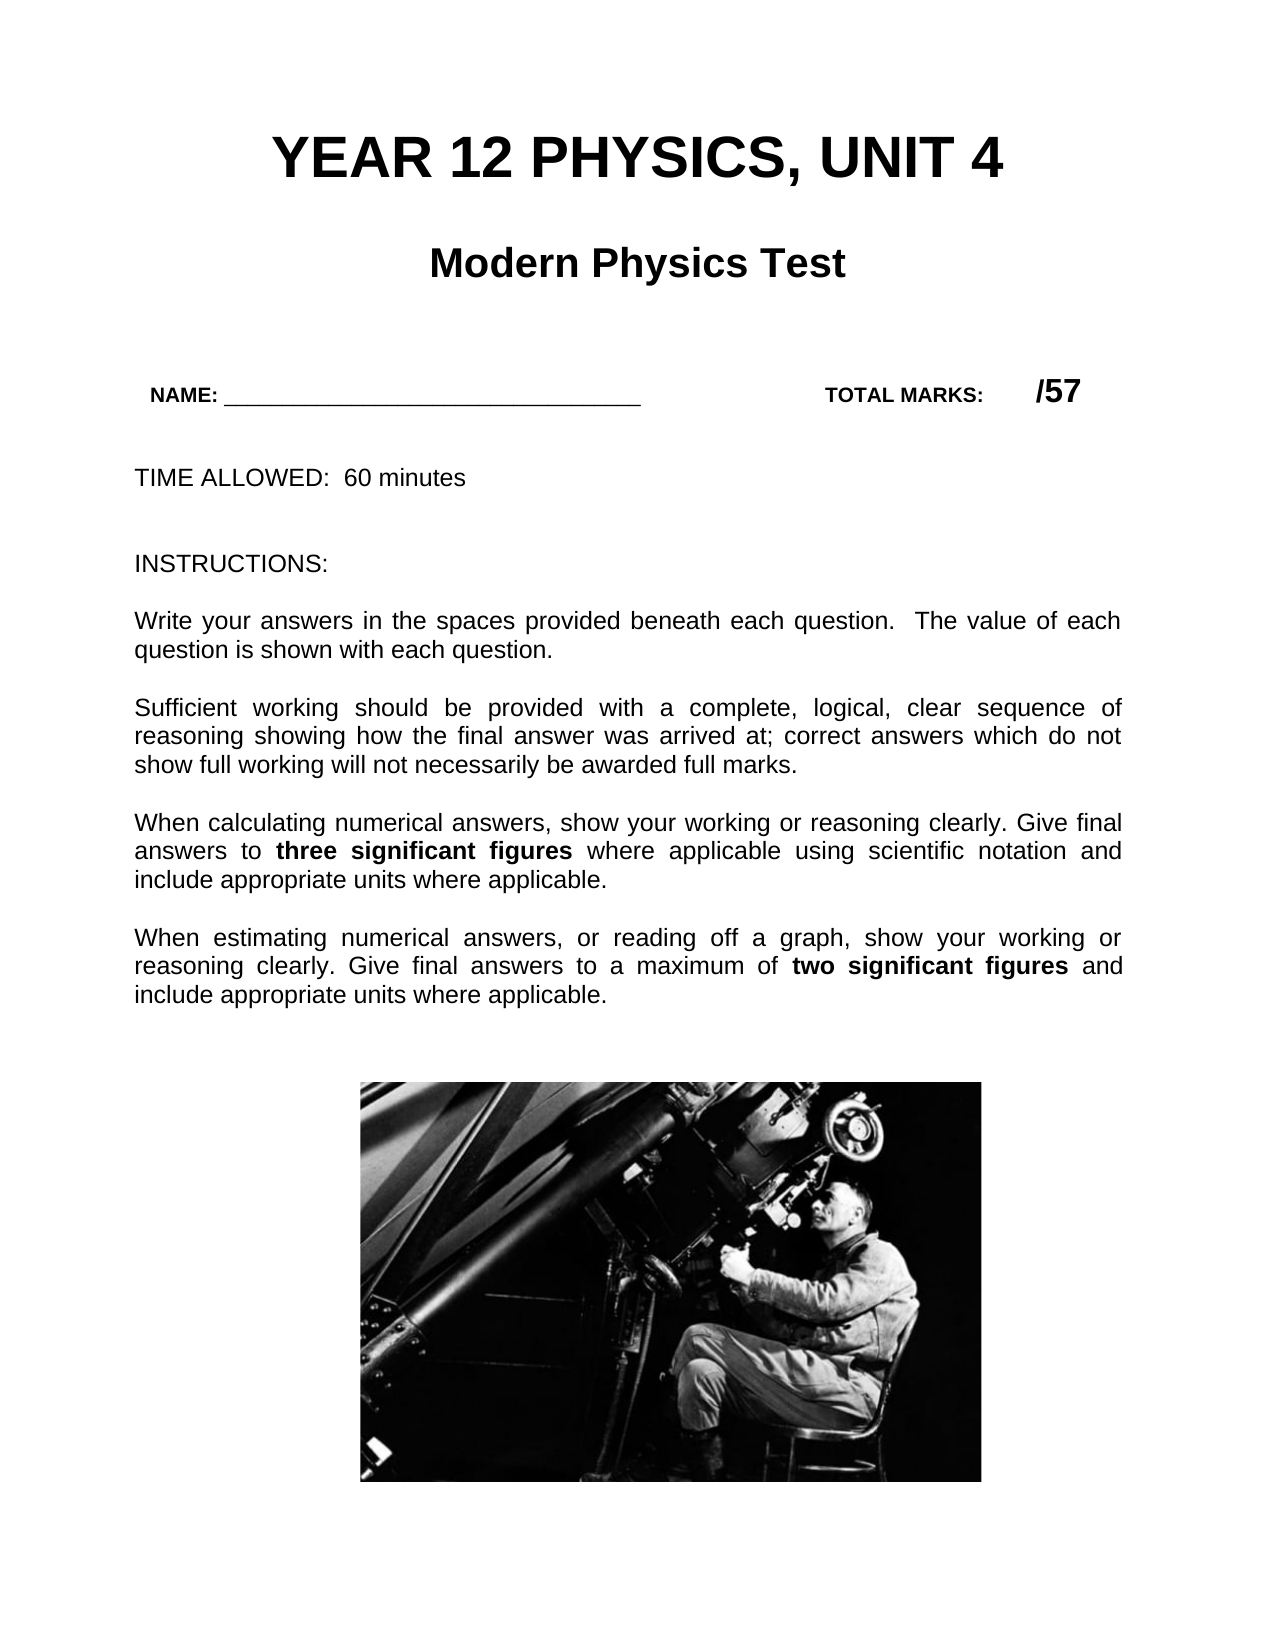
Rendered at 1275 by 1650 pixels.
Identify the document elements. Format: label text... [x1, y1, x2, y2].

text When calculating numerical answers, show your working or reasoning clearly. Give final answers to three significant figures where applicable using scientific notation and include appropriate units where applicable. [134, 807, 1123, 894]
text TIME ALLOWED: 60 minutes [75, 462, 1200, 491]
text INSTRUCTIONS: [134, 549, 1123, 577]
subtitle Modern Physics Test [75, 238, 1200, 286]
text Write your answers in the spaces provided beneath each question. The value of each question is shown with each question. [134, 606, 1123, 664]
text NAME: ____________________________________ TOTAL MARKS: /57 [75, 371, 1200, 410]
text Sufficient working should be provided with a complete, logical, clear sequence of reasoning showing how the final answer was arrived at; correct answers which do not show full working will not necessarily be awarded full marks. [134, 692, 1123, 779]
picture [360, 1082, 982, 1482]
text YEAR 12 PHYSICS, UNIT 4 [75, 123, 1200, 190]
text When estimating numerical answers, or reading off a graph, show your working or reasoning clearly. Give final answers to a maximum of two significant figures and include appropriate units where applicable. [134, 922, 1123, 1009]
